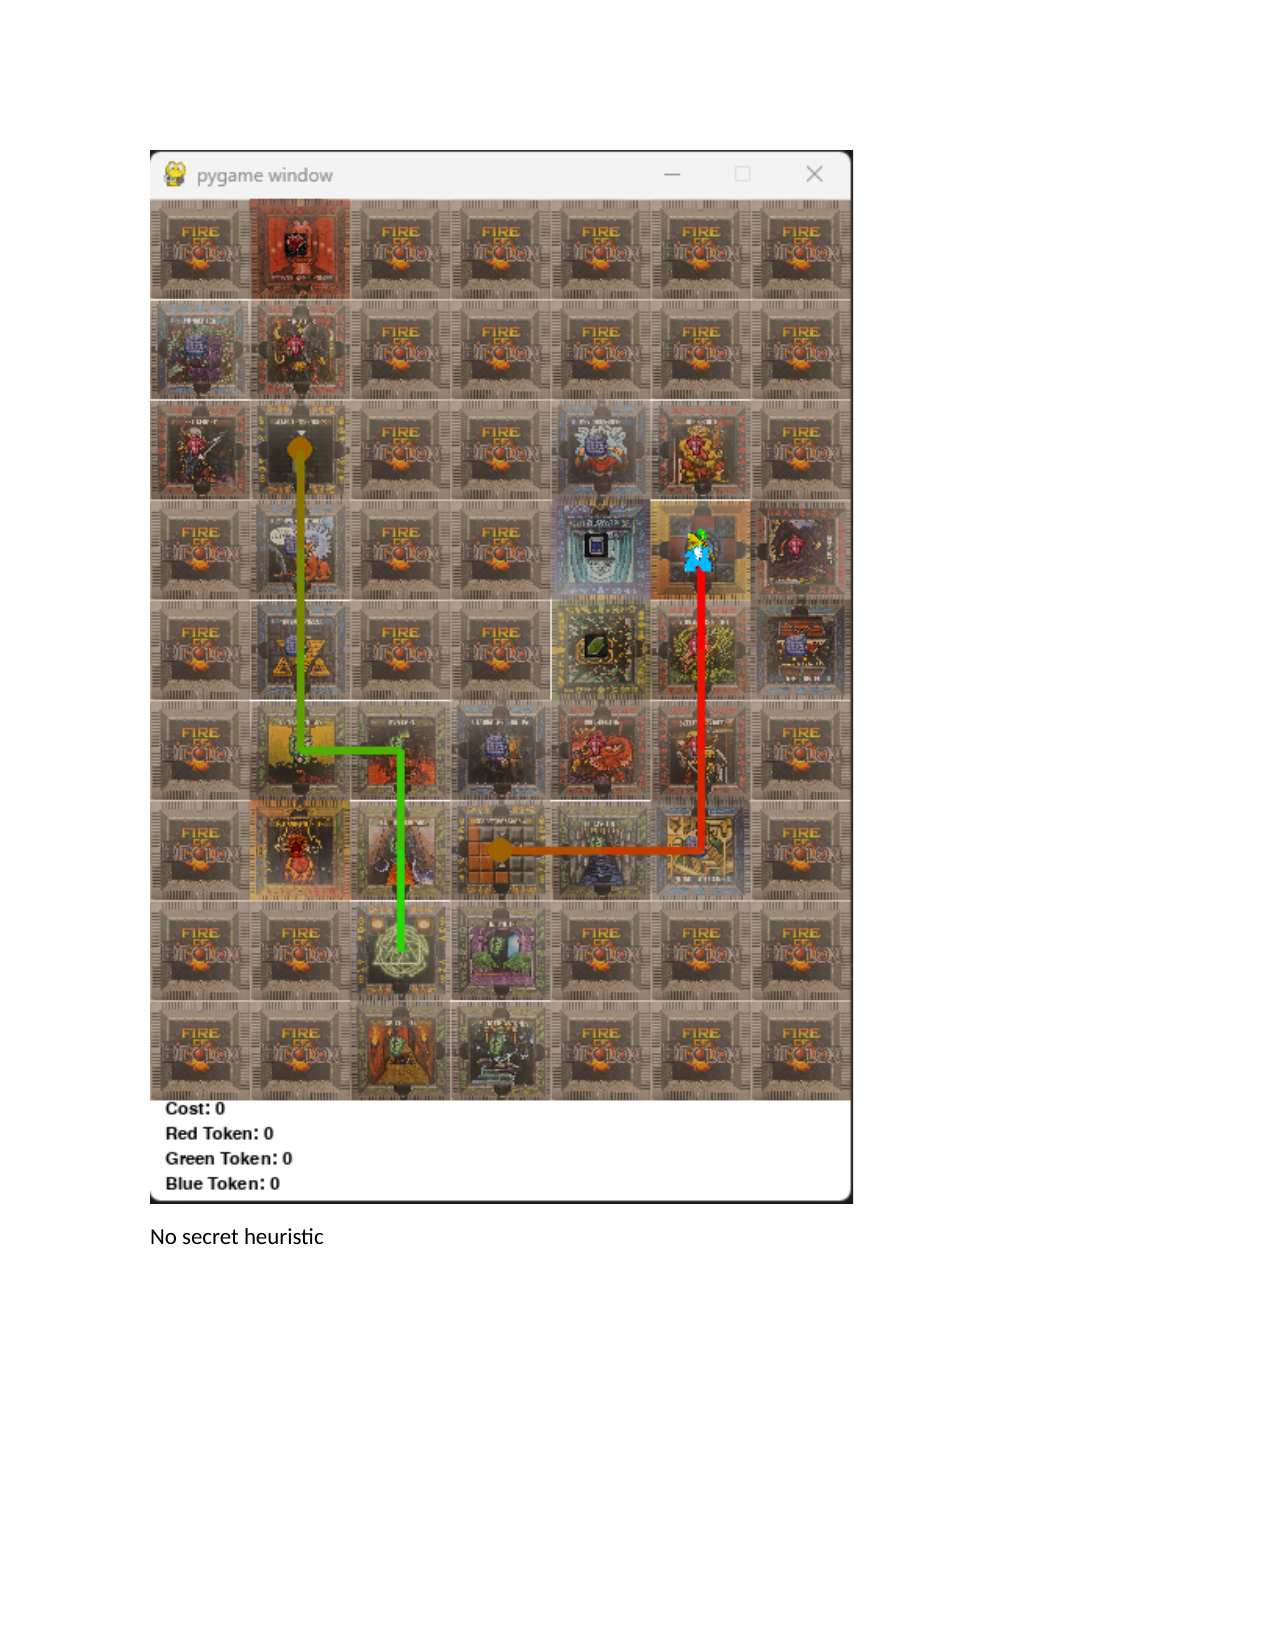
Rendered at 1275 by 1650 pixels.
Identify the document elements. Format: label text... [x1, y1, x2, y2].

picture [150, 150, 854, 1204]
text No secret heuristic [150, 1222, 1125, 1250]
